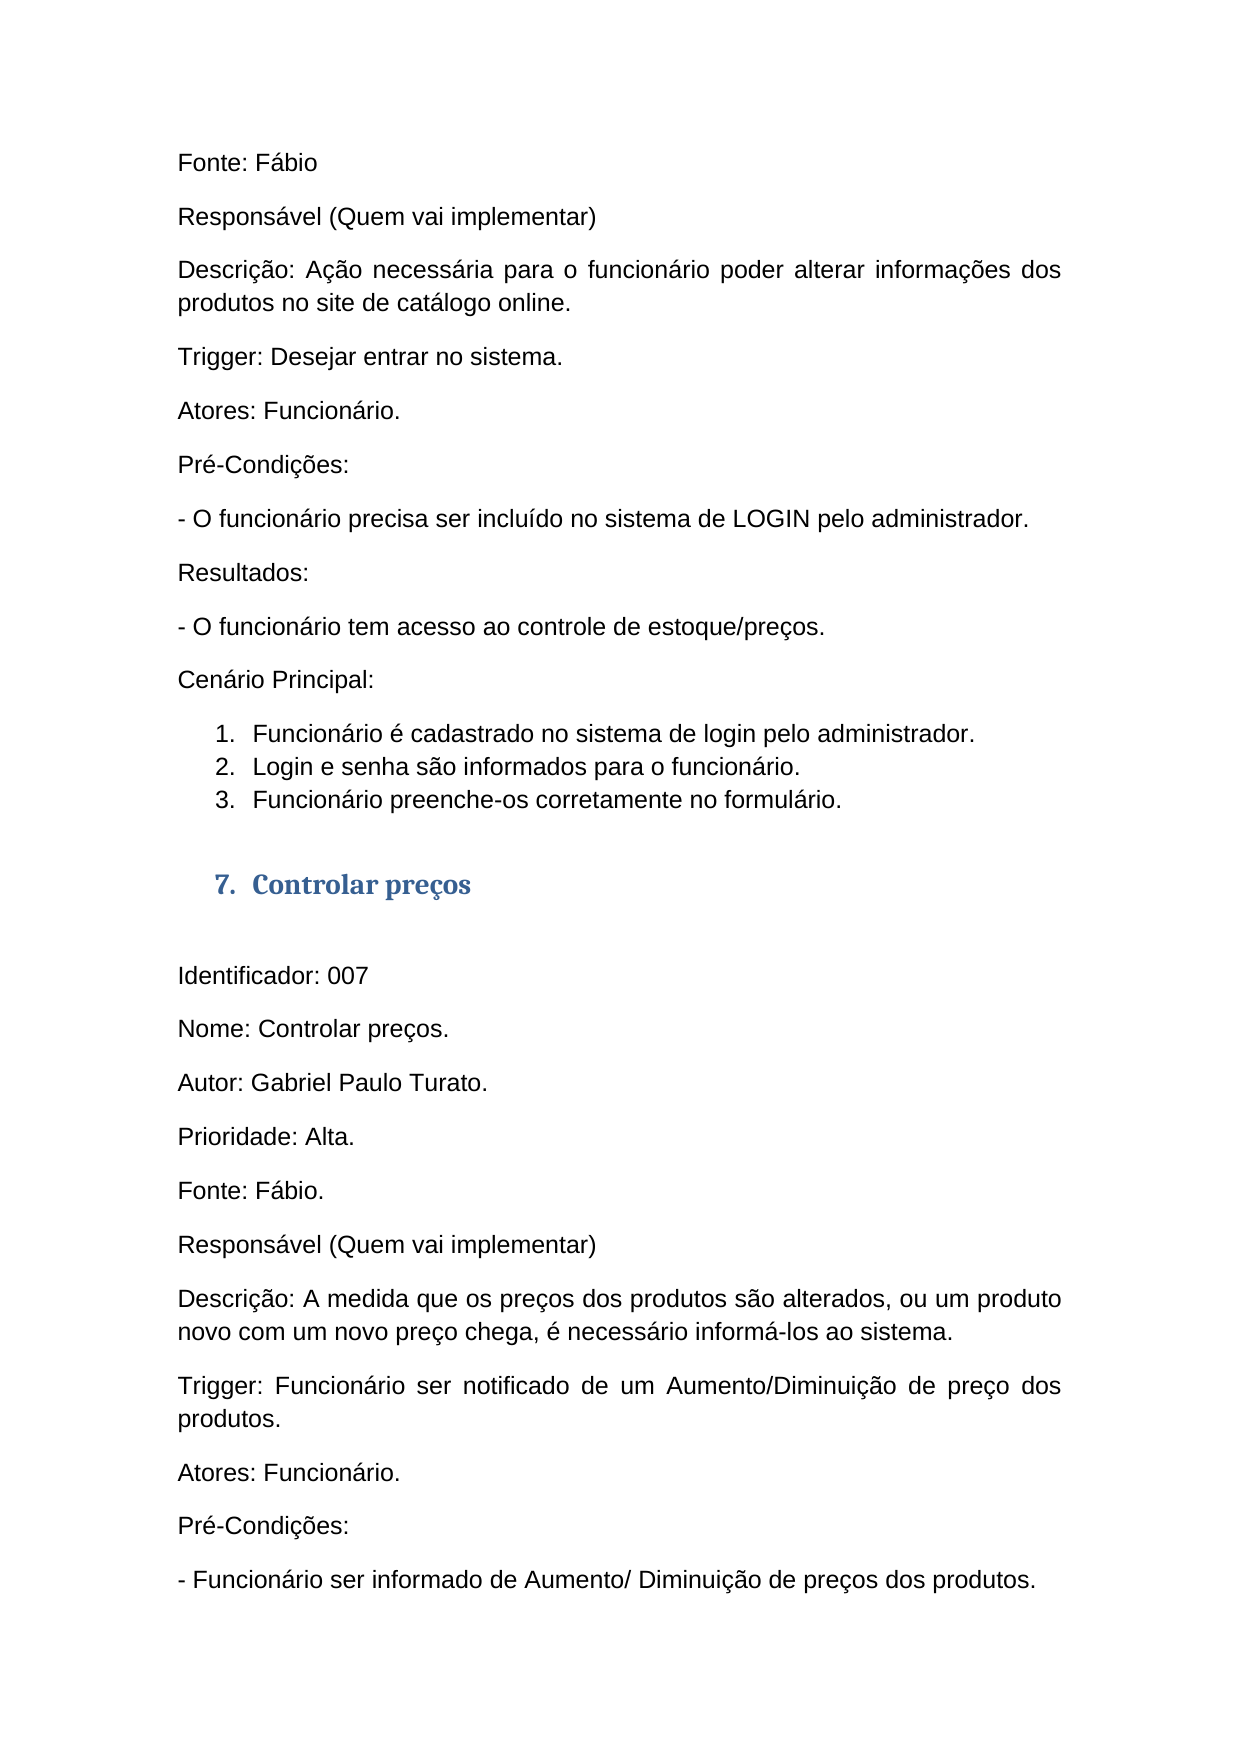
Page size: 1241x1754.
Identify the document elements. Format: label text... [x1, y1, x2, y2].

text Descrição: A medida que os preços dos produtos são alterados, ou um produto novo com um novo preço chega, é necessário informá-los ao sistema. [177, 1284, 1063, 1346]
text Pré-Condições: [177, 1511, 1063, 1540]
text Descrição: Ação necessária para o funcionário poder alterar informações dos produtos no site de catálogo online. [177, 255, 1063, 317]
list Login e senha são informados para o funcionário. [215, 752, 1063, 781]
text Atores: Funcionário. [177, 396, 1063, 425]
text Responsável (Quem vai implementar) [177, 1230, 1063, 1259]
text Cenário Principal: [177, 665, 1063, 694]
text Responsável (Quem vai implementar) [177, 201, 1063, 230]
text Trigger: Funcionário ser notificado de um Aumento/Diminuição de preço dos produtos. [177, 1371, 1063, 1432]
text Pré-Condições: [177, 450, 1063, 479]
text - Funcionário ser informado de Aumento/ Diminuição de preços dos produtos. [177, 1565, 1063, 1594]
text - O funcionário tem acesso ao controle de estoque/preços. [177, 611, 1063, 640]
list Funcionário preenche-os corretamente no formulário. [215, 785, 1063, 814]
subtitle Controlar preços [215, 868, 1063, 902]
text Trigger: Desejar entrar no sistema. [177, 342, 1063, 371]
text Autor: Gabriel Paulo Turato. [177, 1068, 1063, 1097]
list Funcionário é cadastrado no sistema de login pelo administrador. [215, 719, 1063, 748]
text Nome: Controlar preços. [177, 1014, 1063, 1043]
text Identificador: 007 [177, 961, 1063, 989]
text Fonte: Fábio [177, 148, 1063, 176]
text Resultados: [177, 558, 1063, 586]
text - O funcionário precisa ser incluído no sistema de LOGIN pelo administrador. [177, 504, 1063, 532]
text Atores: Funcionário. [177, 1457, 1063, 1486]
text Fonte: Fábio. [177, 1176, 1063, 1205]
text Prioridade: Alta. [177, 1122, 1063, 1151]
